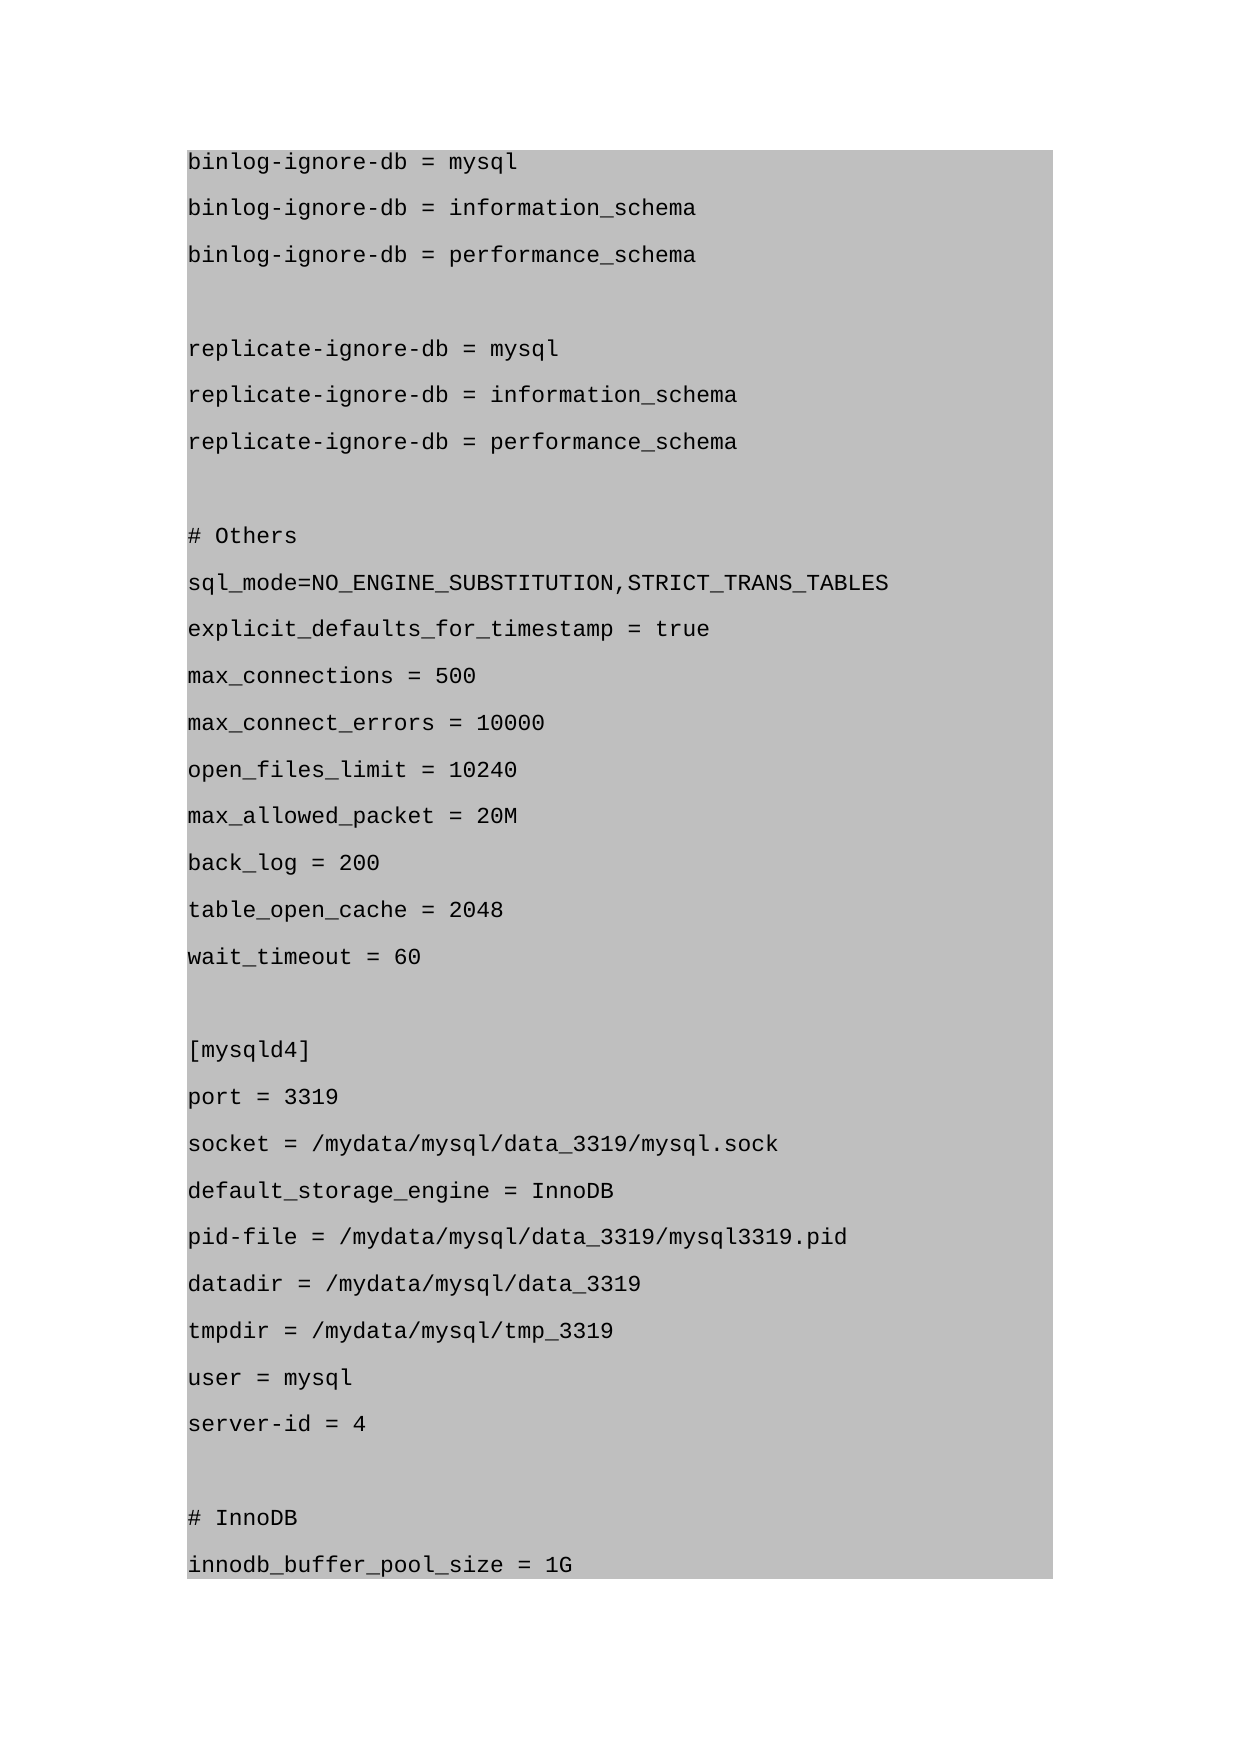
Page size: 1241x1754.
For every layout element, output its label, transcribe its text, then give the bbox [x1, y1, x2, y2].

text max_connections = 500 [187, 664, 1053, 690]
text binlog-ignore-db = mysql [187, 150, 1053, 176]
text pid-file = /mydata/mysql/data_3319/mysql3319.pid [187, 1226, 1053, 1252]
text server-id = 4 [187, 1413, 1053, 1439]
text binlog-ignore-db = performance_schema [187, 243, 1053, 269]
text binlog-ignore-db = information_schema [187, 197, 1053, 223]
text default_storage_engine = InnoDB [187, 1179, 1053, 1205]
text datadir = /mydata/mysql/data_3319 [187, 1272, 1053, 1298]
text back_log = 200 [187, 852, 1053, 877]
text innodb_buffer_pool_size = 1G [187, 1553, 1053, 1579]
text replicate-ignore-db = information_schema [187, 384, 1053, 410]
text wait_timeout = 60 [187, 945, 1053, 971]
text replicate-ignore-db = performance_schema [187, 431, 1053, 457]
text # Others [187, 524, 1053, 550]
text port = 3319 [187, 1085, 1053, 1111]
text max_connect_errors = 10000 [187, 711, 1053, 737]
text open_files_limit = 10240 [187, 758, 1053, 784]
text sql_mode=NO_ENGINE_SUBSTITUTION,STRICT_TRANS_TABLES [187, 571, 1053, 597]
text # InnoDB [187, 1506, 1053, 1532]
text socket = /mydata/mysql/data_3319/mysql.sock [187, 1132, 1053, 1158]
text explicit_defaults_for_timestamp = true [187, 618, 1053, 644]
text tmpdir = /mydata/mysql/tmp_3319 [187, 1319, 1053, 1345]
text user = mysql [187, 1366, 1053, 1392]
text replicate-ignore-db = mysql [187, 337, 1053, 363]
text max_allowed_packet = 20M [187, 805, 1053, 831]
text [mysqld4] [187, 1039, 1053, 1064]
text table_open_cache = 2048 [187, 898, 1053, 924]
